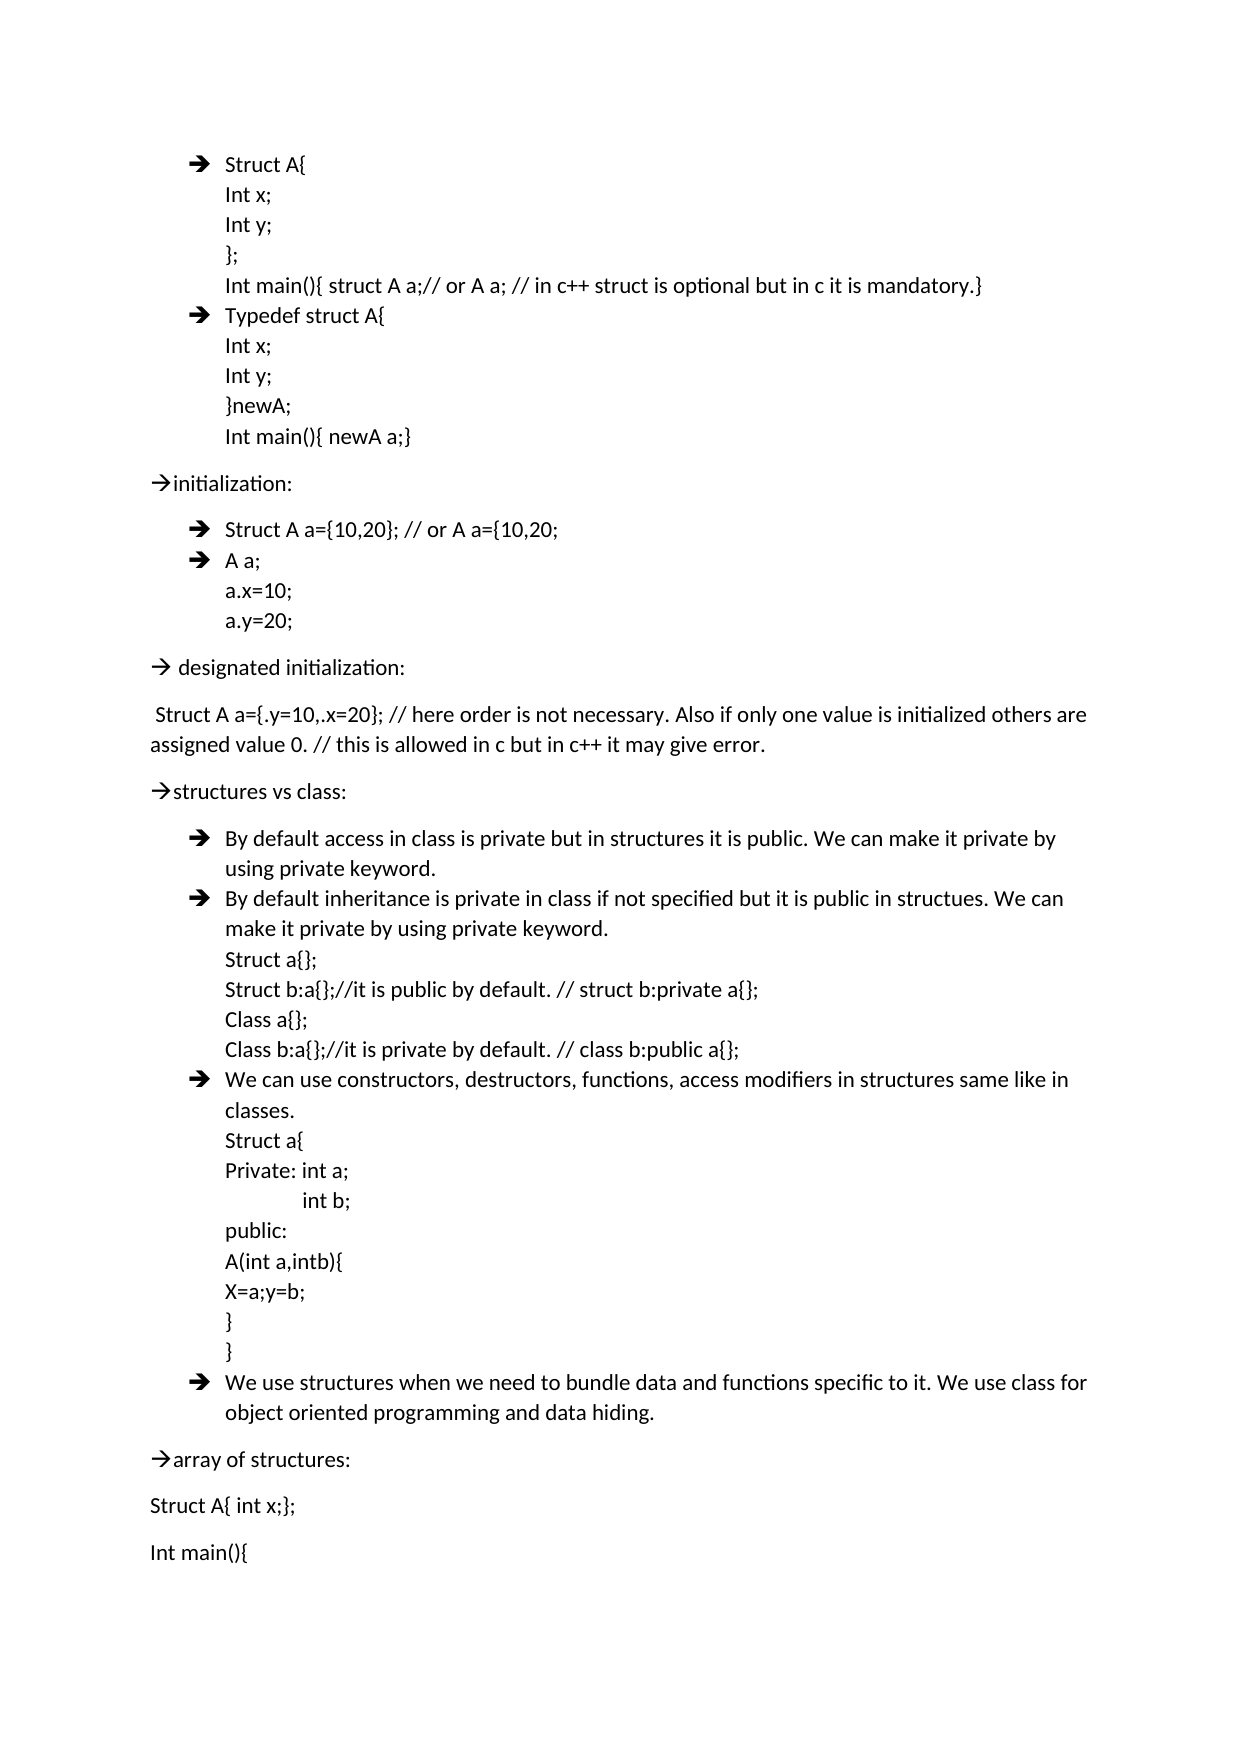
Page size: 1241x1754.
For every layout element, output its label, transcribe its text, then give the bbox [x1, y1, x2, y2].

list }newA; [225, 392, 1090, 420]
text array of structures: [150, 1445, 1090, 1473]
list By default access in class is private but in structures it is public. We can make it private by using private keyword. [187, 824, 1090, 882]
list Private: int a; [225, 1156, 1090, 1184]
list a.y=20; [225, 606, 1090, 634]
list Int main(){ struct A a;// or A a; // in c++ struct is optional but in c it is mandatory.} [225, 271, 1090, 299]
list Struct A a={10,20}; // or A a={10,20; [187, 516, 1090, 544]
list Int x; [225, 180, 1090, 208]
list Int x; [225, 331, 1090, 359]
list Typedef struct A{ [187, 301, 1090, 329]
list Struct A{ [187, 150, 1090, 178]
list int b; [225, 1186, 1090, 1214]
list We can use constructors, destructors, functions, access modifiers in structures same like in classes. [187, 1066, 1090, 1124]
list A a; [187, 546, 1090, 574]
text Struct A a={.y=10,.x=20}; // here order is not necessary. Also if only one value is initialized others are assigned value 0. // this is allowed in c but in c++ it may give error. [150, 700, 1090, 758]
list } [225, 1307, 1090, 1335]
list Int y; [225, 210, 1090, 238]
list Int main(){ newA a;} [225, 422, 1090, 450]
list Struct b:a{};//it is public by default. // struct b:private a{}; [225, 975, 1090, 1003]
list We use structures when we need to bundle data and functions specific to it. We use class for object oriented programming and data hiding. [187, 1368, 1090, 1426]
text initialization: [150, 469, 1090, 497]
list Class a{}; [225, 1005, 1090, 1033]
list }; [225, 241, 1090, 269]
list Int y; [225, 361, 1090, 389]
list a.x=10; [225, 576, 1090, 604]
list public: [225, 1217, 1090, 1245]
text Struct A{ int x;}; [150, 1492, 1090, 1520]
list By default inheritance is private in class if not specified but it is public in structues. We can make it private by using private keyword. [187, 884, 1090, 943]
list Struct a{ [225, 1126, 1090, 1154]
list } [225, 1337, 1090, 1366]
list A(int a,intb){ [225, 1247, 1090, 1275]
list X=a;y=b; [225, 1277, 1090, 1305]
list Class b:a{};//it is private by default. // class b:public a{}; [225, 1035, 1090, 1063]
list Struct a{}; [225, 945, 1090, 973]
text designated initialization: [150, 653, 1090, 681]
text structures vs class: [150, 777, 1090, 805]
text Int main(){ [150, 1538, 1090, 1567]
